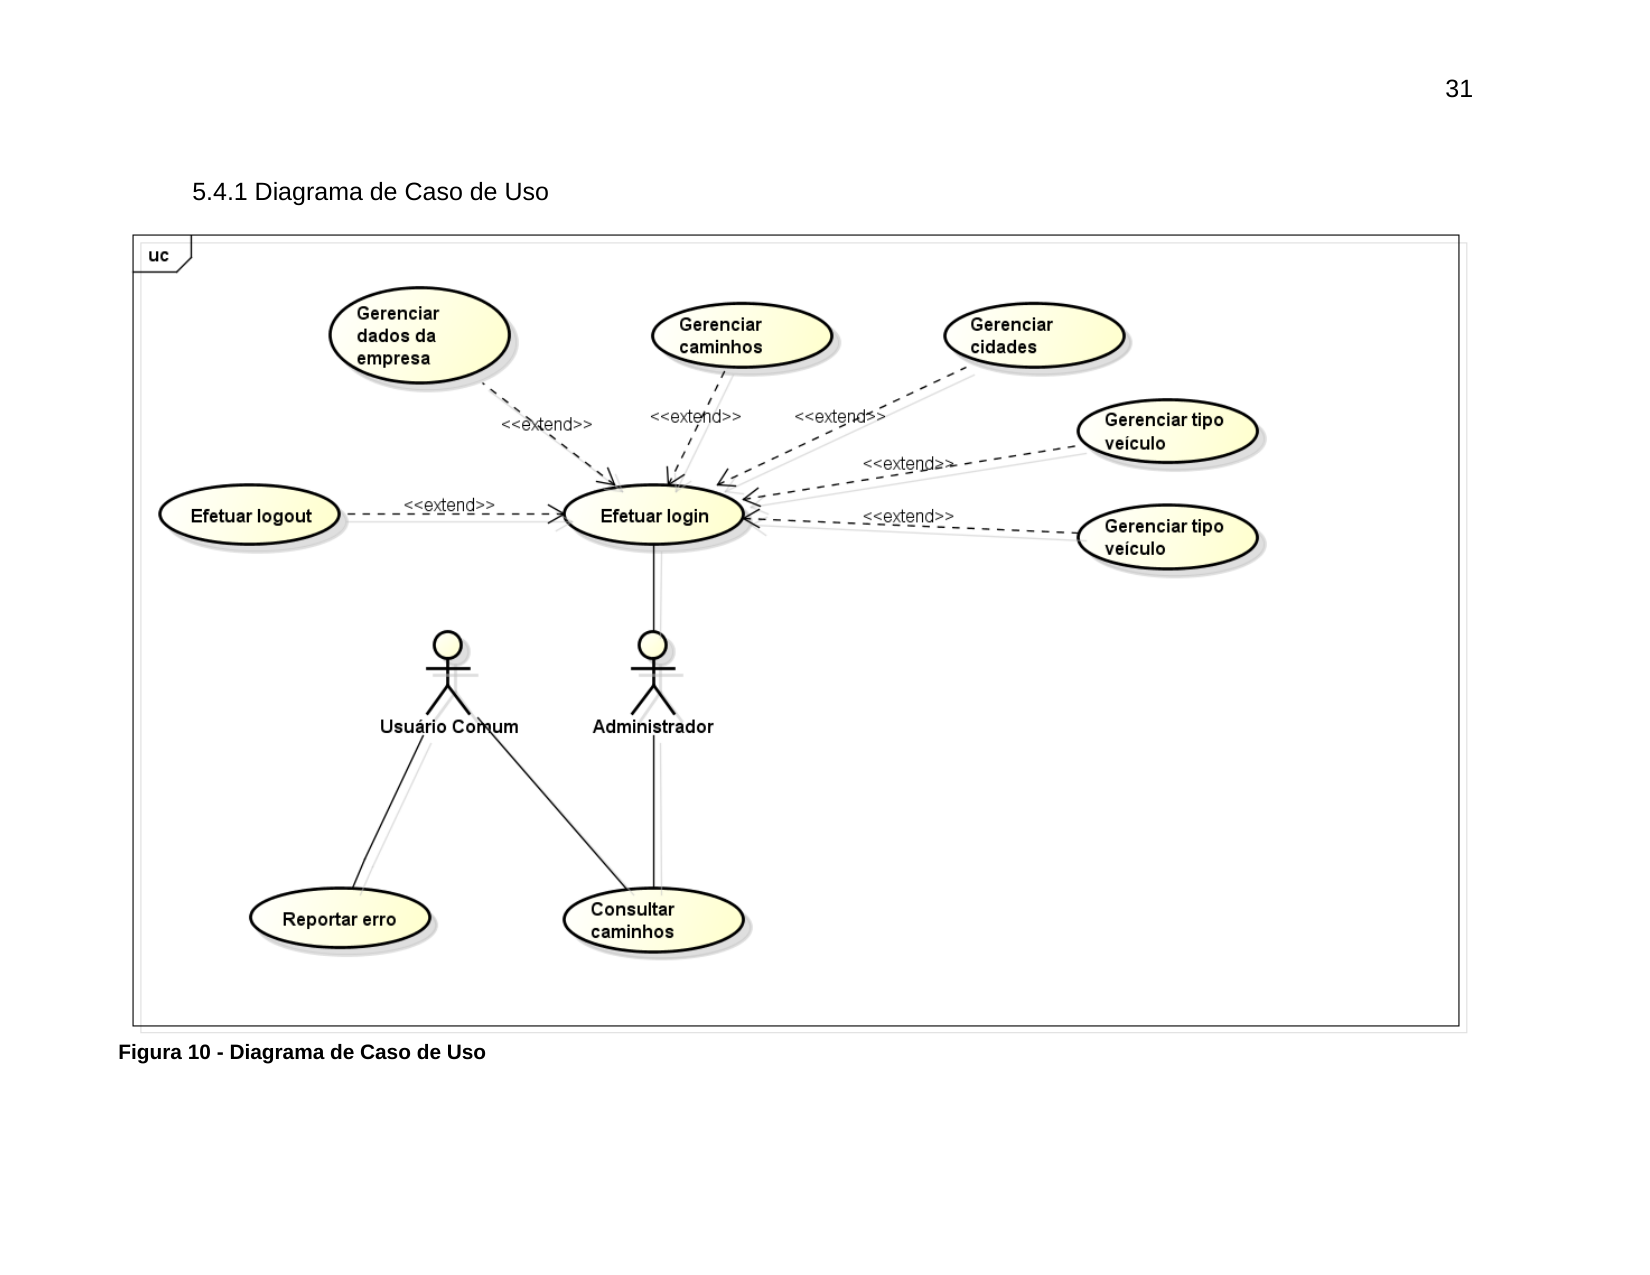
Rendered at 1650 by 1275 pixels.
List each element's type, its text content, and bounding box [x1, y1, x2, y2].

text Figura 10 - Diagrama de Caso de Uso [118, 1040, 1473, 1064]
picture [118, 220, 1473, 1040]
text 5.4.1 Diagrama de Caso de Uso [192, 177, 1473, 206]
